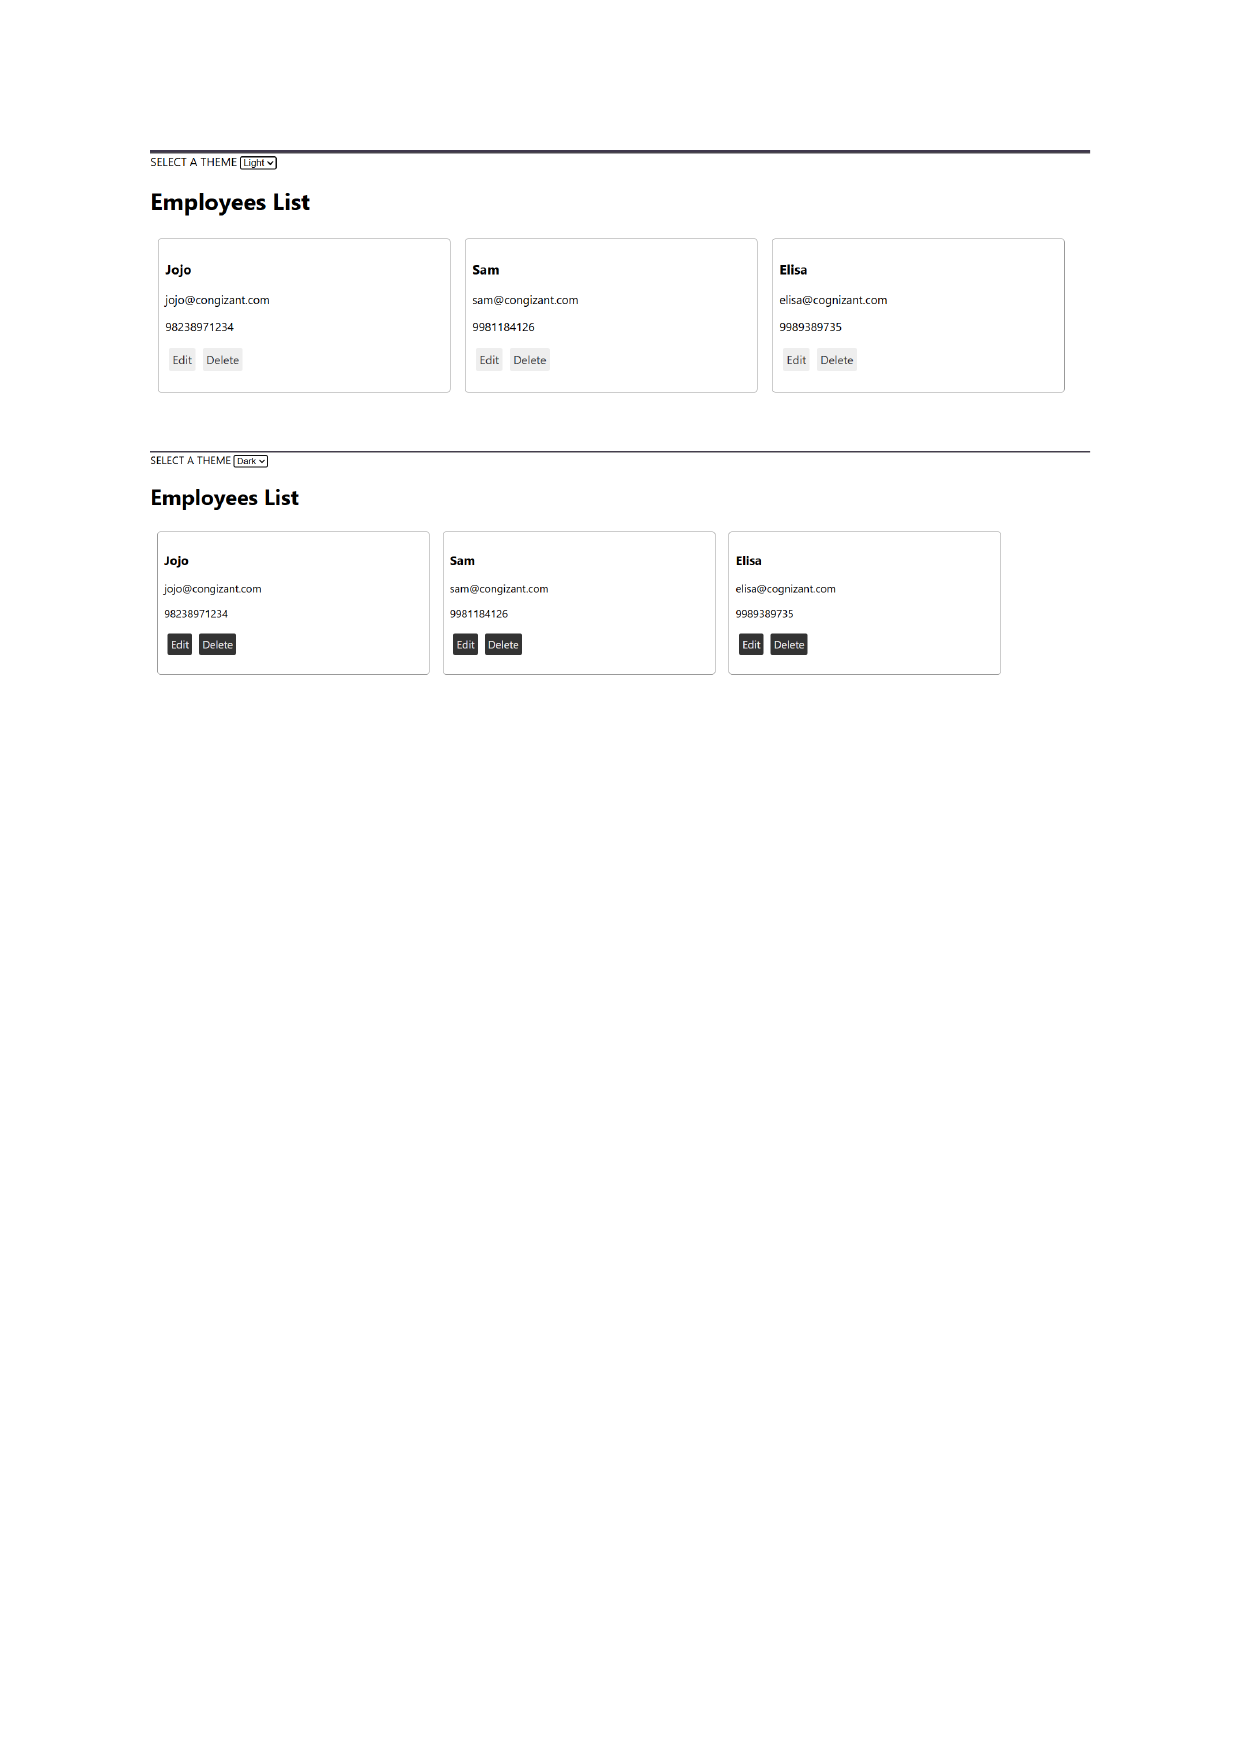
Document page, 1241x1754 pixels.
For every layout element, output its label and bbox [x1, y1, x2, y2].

picture [150, 150, 1091, 449]
picture [150, 451, 1091, 744]
